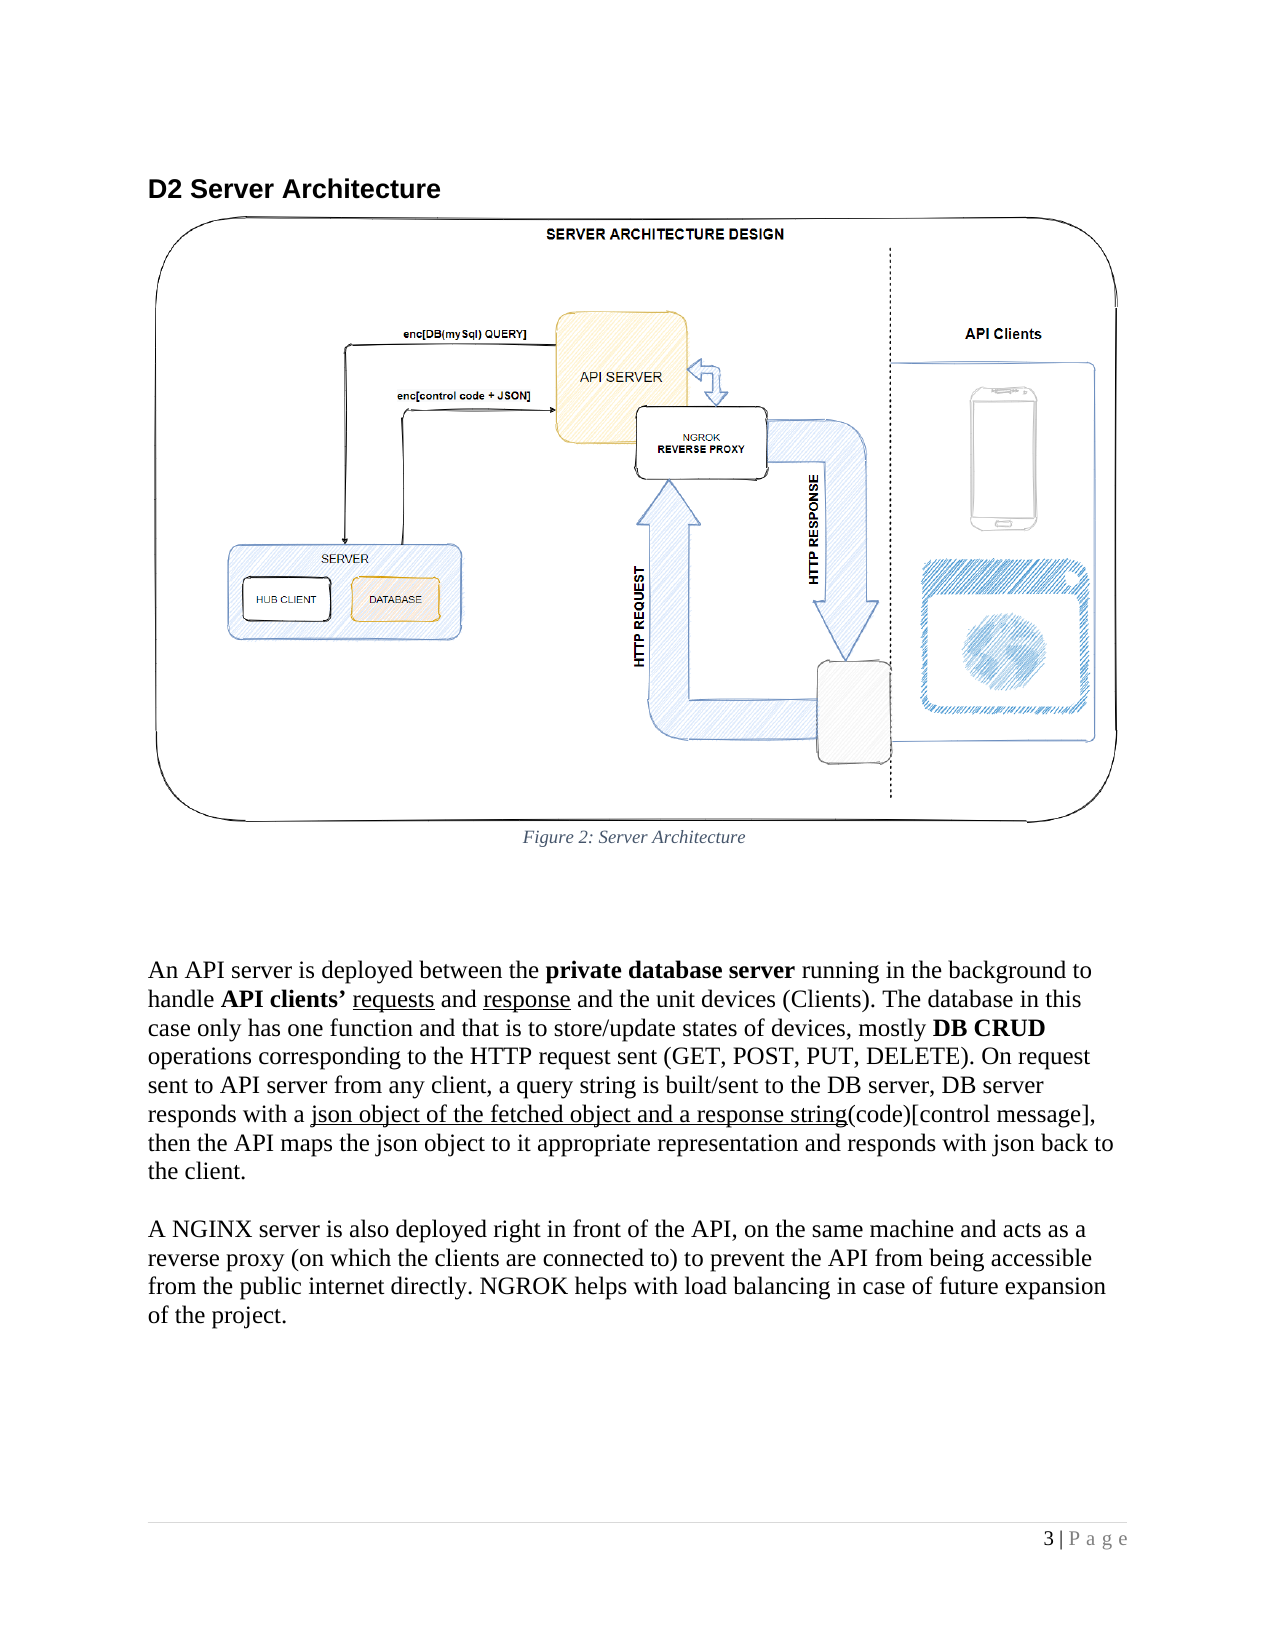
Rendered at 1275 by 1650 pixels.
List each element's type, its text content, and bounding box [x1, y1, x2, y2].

subtitle D2 Server Architecture [148, 173, 1127, 204]
picture [147, 210, 1128, 827]
text An API server is deployed between the private database server running in the background to handle API clients’ requests and response and the unit devices (Clients). The database in this case only has one function and that is to store/update states of devices, mostly DB CRUD operations corresponding to the HTTP request sent (GET, POST, PUT, DELETE). On request sent to API server from any client, a query string is built/sent to the DB server, DB server responds with a json object of the fetched object and a response string(code)[control message], then the API maps the json object to it appropriate representation and responds with json back to the client. [148, 955, 1127, 1185]
text Figure 2: Server Architecture [448, 827, 1127, 848]
text A NGINX server is also deployed right in front of the API, on the same machine and acts as a reverse proxy (on which the clients are connected to) to prevent the API from being accessible from the public internet directly. NGROK helps with load balancing in case of future expansion of the project. [148, 1214, 1127, 1329]
